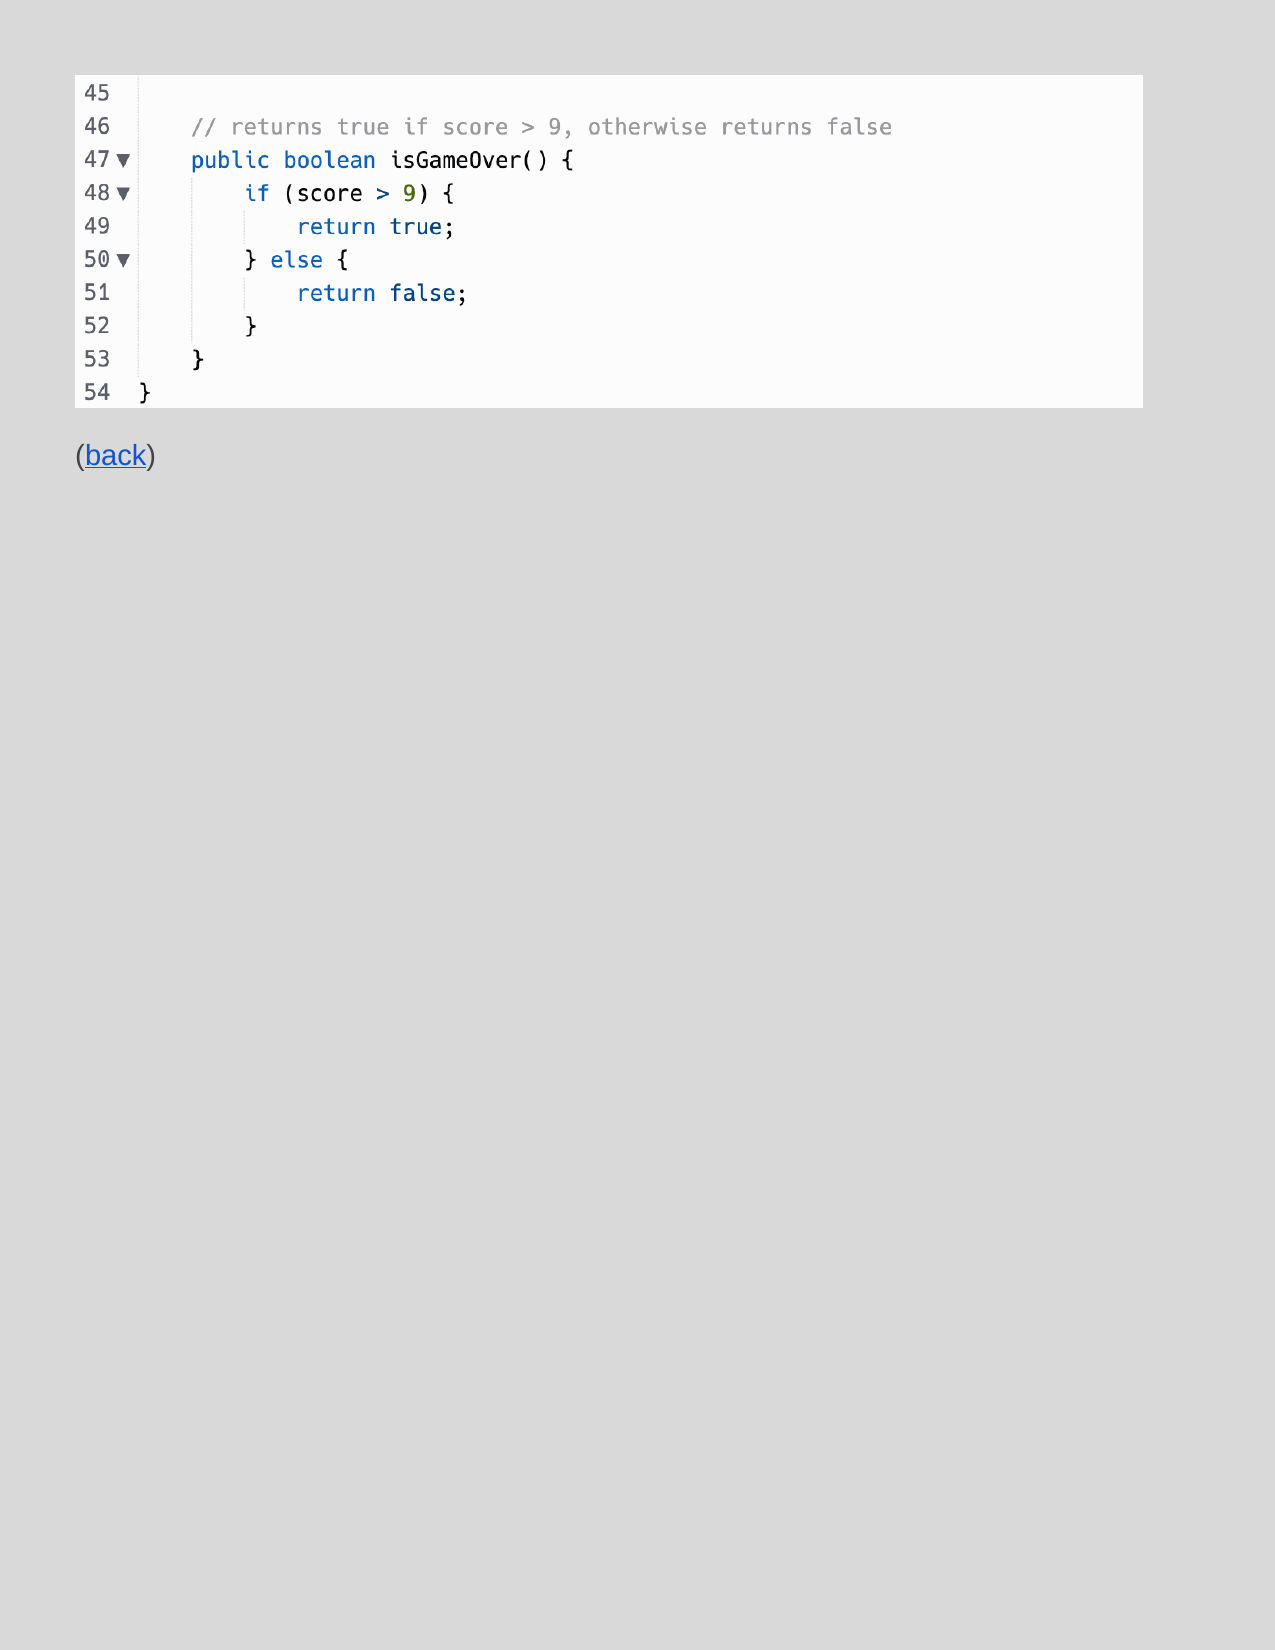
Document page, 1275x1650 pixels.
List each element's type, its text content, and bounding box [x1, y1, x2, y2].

picture [75, 75, 1143, 408]
text (back) [75, 438, 1200, 471]
